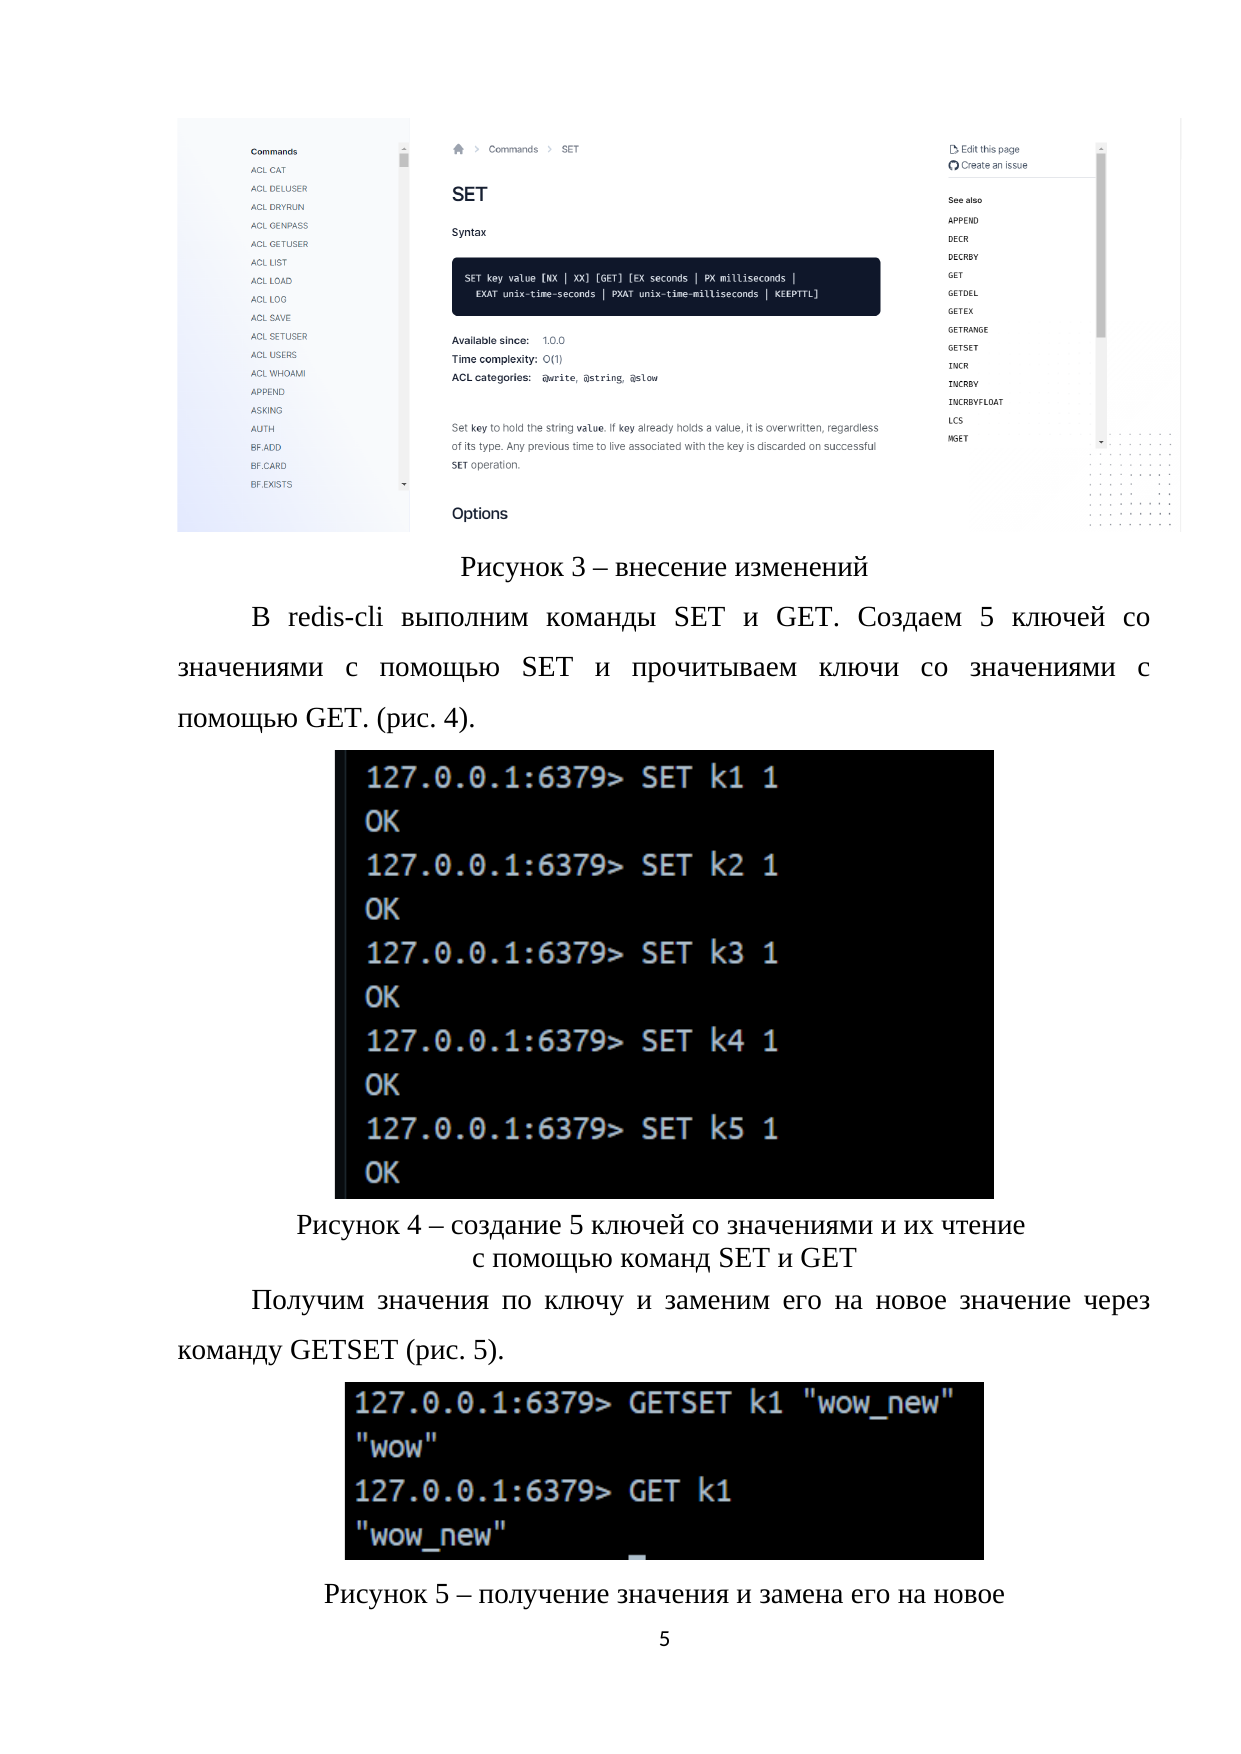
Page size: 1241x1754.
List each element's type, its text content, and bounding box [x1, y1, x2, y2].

text Рисунок 3 – внесение изменений [177, 549, 1152, 582]
picture [177, 118, 1182, 532]
text Получим значения по ключу и заменим его на новое значение через команду GETSET (рис. 5). [177, 1282, 1152, 1366]
picture [344, 1382, 984, 1560]
text Рисунок 4 – создание 5 ключей со значениями и их чтение с помощью команд SET и GET [177, 1207, 1152, 1274]
text В redis-cli выполним команды SET и GET. Создаем 5 ключей со значениями с помощью SET и прочитываем ключи со значениями с помощью GET. (рис. 4). [177, 599, 1152, 733]
text Рисунок 5 – получение значения и замена его на новое [177, 1576, 1152, 1610]
picture [334, 750, 994, 1199]
